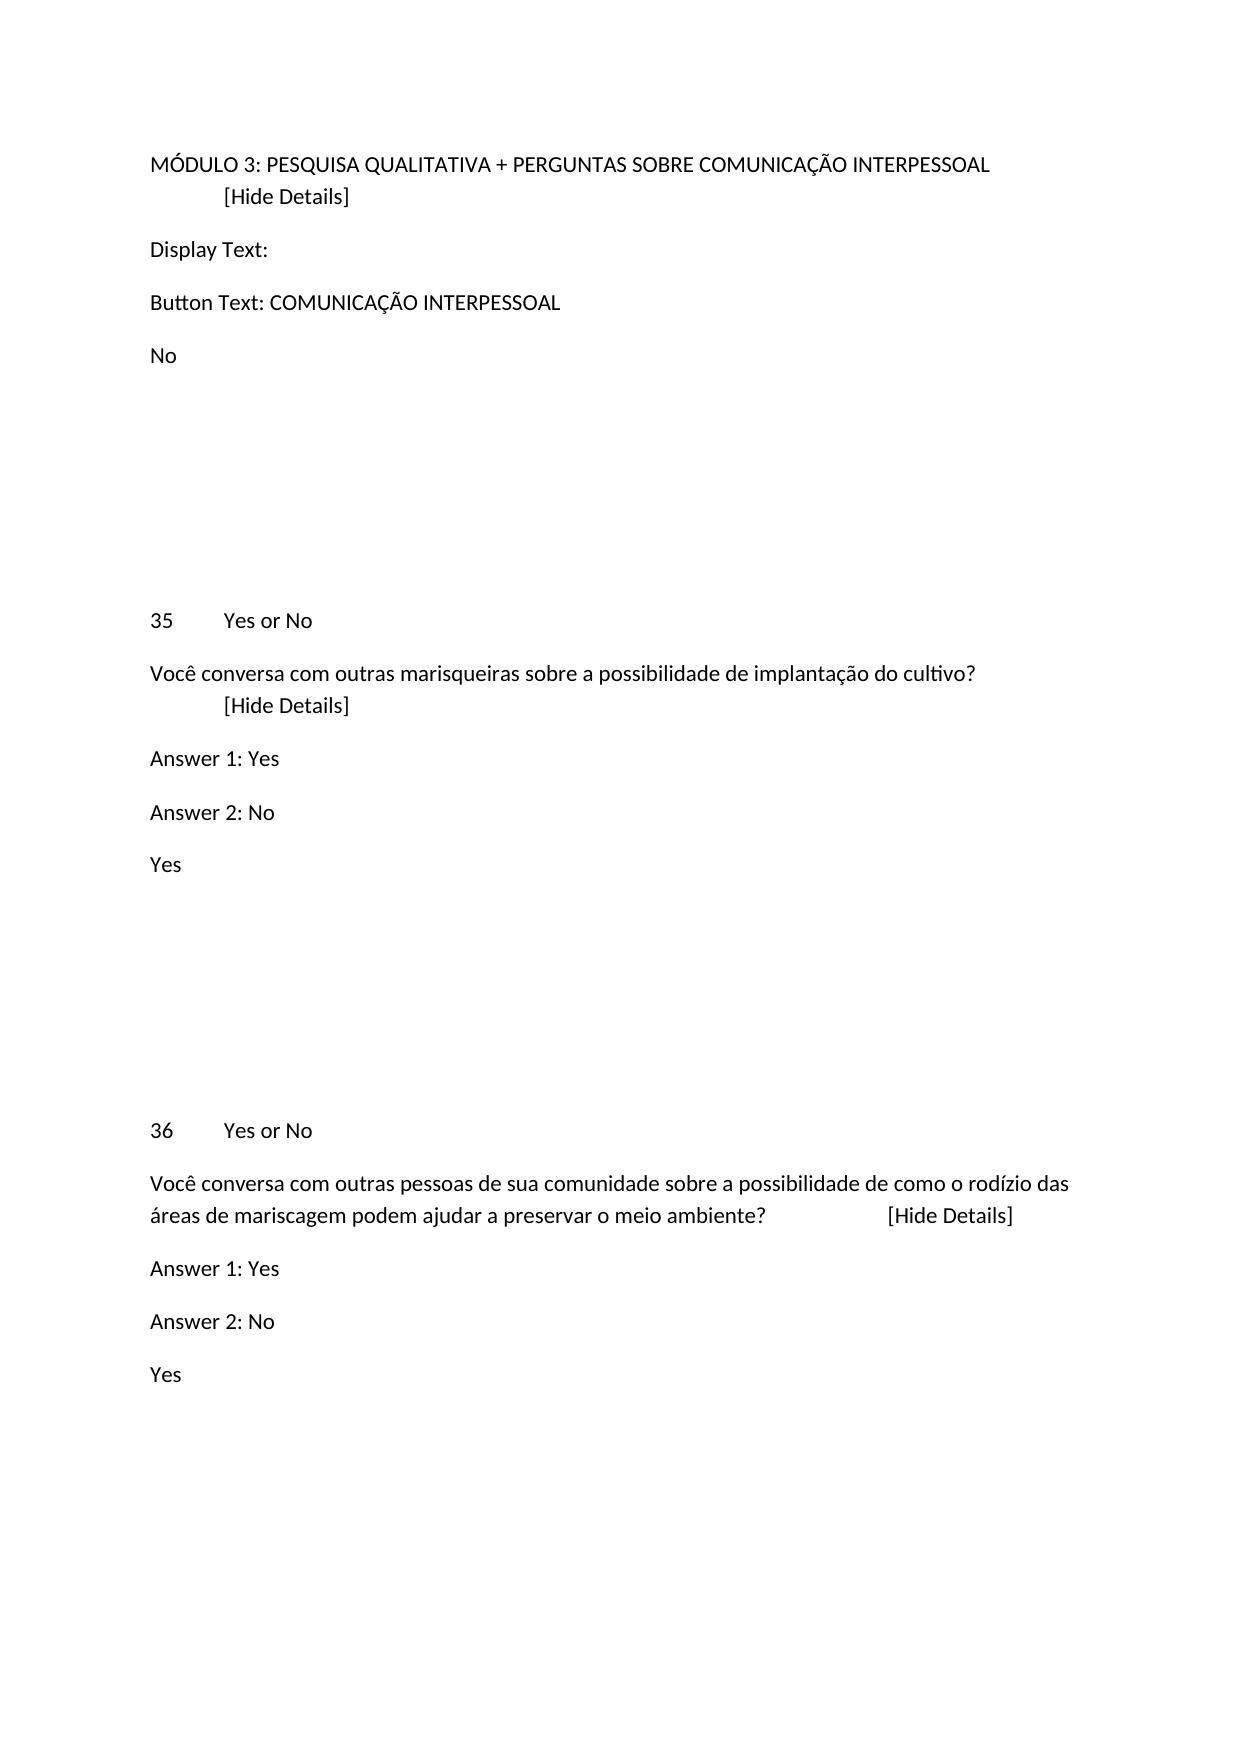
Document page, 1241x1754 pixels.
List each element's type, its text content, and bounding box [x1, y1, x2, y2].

text Answer 2: No [150, 798, 1090, 826]
text Yes [150, 851, 1090, 879]
text Button Text: COMUNICAÇÃO INTERPESSOAL [150, 288, 1090, 316]
text 35 Yes or No [150, 606, 1090, 634]
text 36 Yes or No [150, 1116, 1090, 1144]
text No [150, 341, 1090, 369]
text Você conversa com outras marisqueiras sobre a possibilidade de implantação do cultivo? [Hide Details] [150, 659, 1090, 719]
text Yes [150, 1360, 1090, 1388]
text Você conversa com outras pessoas de sua comunidade sobre a possibilidade de como o rodízio das áreas de mariscagem podem ajudar a preservar o meio ambiente? [Hide Details] [150, 1169, 1090, 1229]
text Answer 1: Yes [150, 744, 1090, 773]
text Answer 2: No [150, 1307, 1090, 1335]
text Display Text: [150, 235, 1090, 263]
text Answer 1: Yes [150, 1254, 1090, 1282]
text MÓDULO 3: PESQUISA QUALITATIVA + PERGUNTAS SOBRE COMUNICAÇÃO INTERPESSOAL [Hide Details] [150, 150, 1090, 210]
